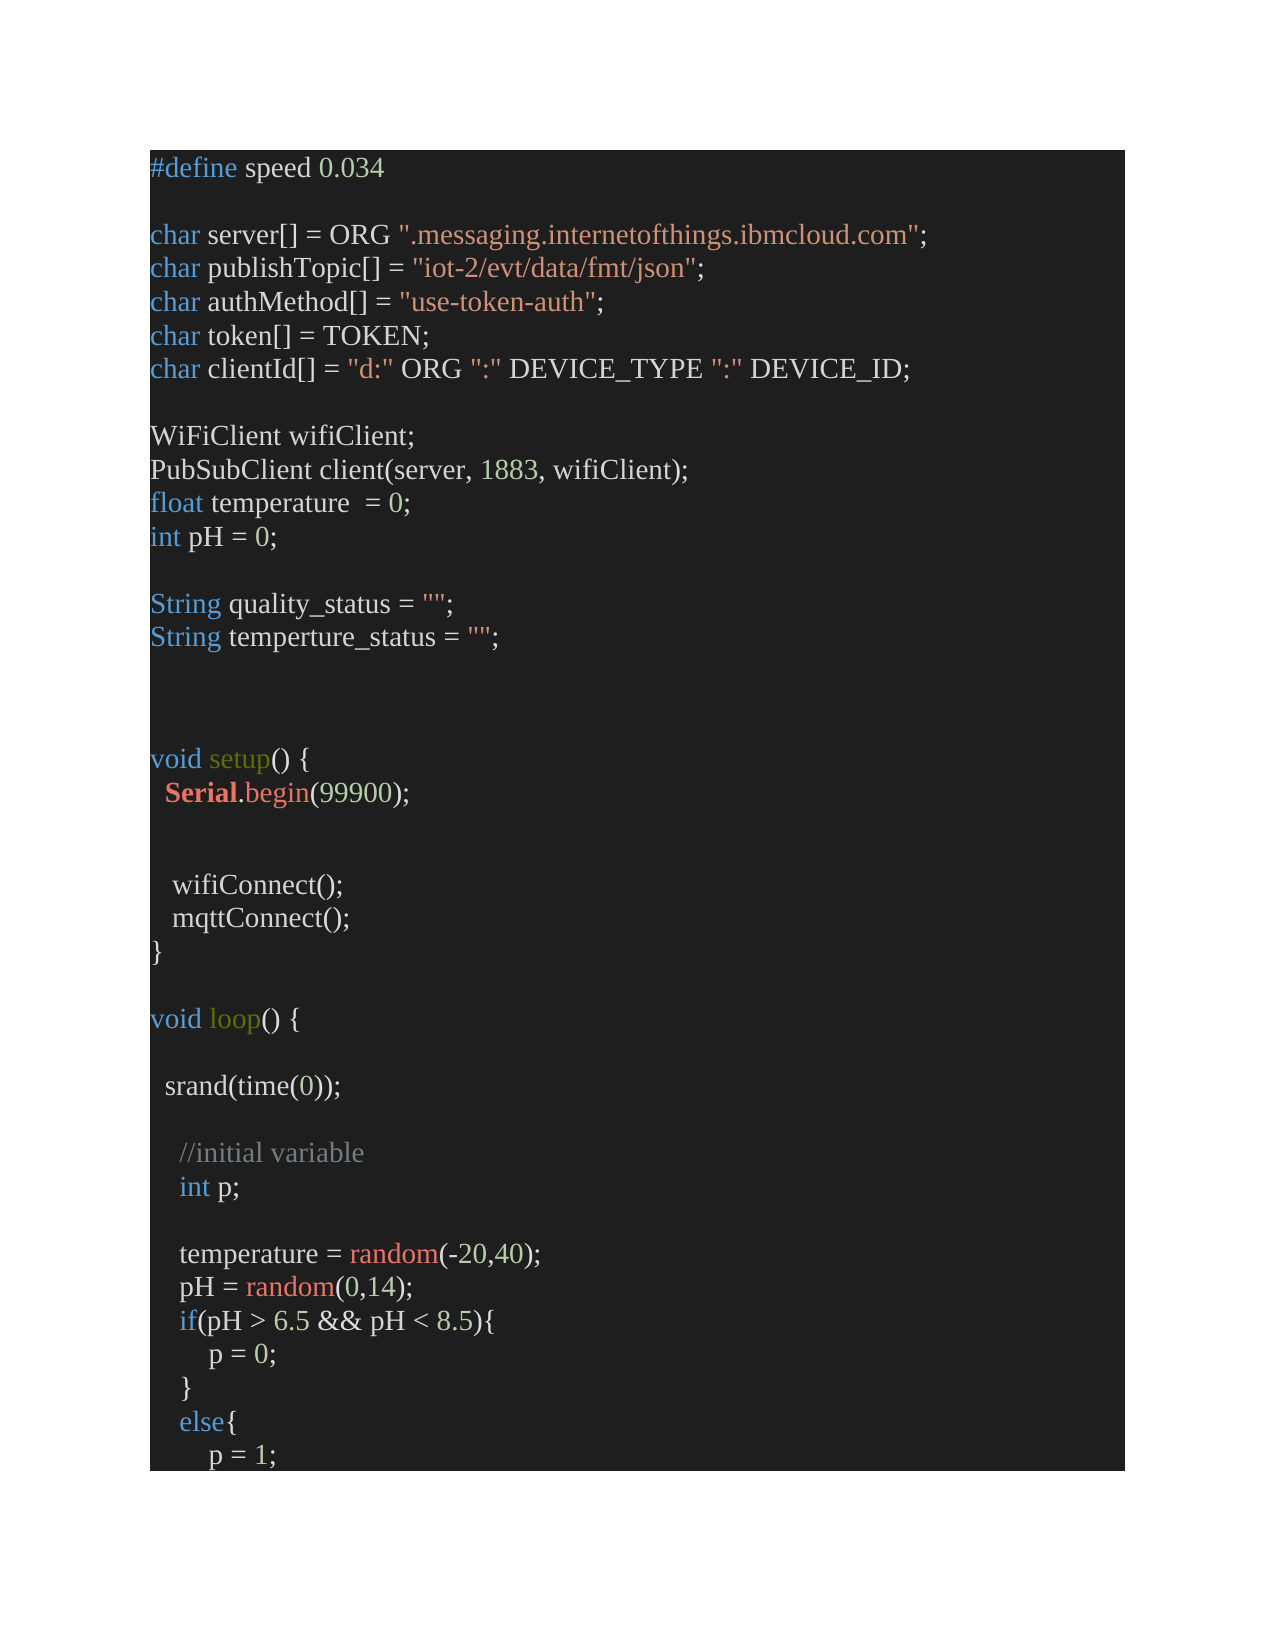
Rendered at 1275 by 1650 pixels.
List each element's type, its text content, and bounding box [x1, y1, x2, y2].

text mqttConnect(); [150, 901, 1125, 934]
text Serial.begin(99900); [150, 775, 1125, 808]
text } [150, 1370, 1125, 1404]
text PubSubClient client(server, 1883, wifiClient); [150, 452, 1125, 485]
text wifiConnect(); [150, 867, 1125, 901]
text p = 1; [150, 1437, 1125, 1471]
text void setup() { [150, 741, 1125, 775]
text String quality_status = ""; [150, 586, 1125, 619]
text p = 0; [150, 1337, 1125, 1370]
text char token[] = TOKEN; [150, 318, 1125, 351]
text #define speed 0.034 [150, 150, 1125, 183]
text char publishTopic[] = "iot-2/evt/data/fmt/json"; [150, 251, 1125, 284]
text srand(time(0)); [150, 1068, 1125, 1102]
text if(pH > 6.5 && pH < 8.5){ [150, 1303, 1125, 1337]
text pH = random(0,14); [150, 1269, 1125, 1303]
text WiFiClient wifiClient; [150, 418, 1125, 452]
text char server[] = ORG ".messaging.internetofthings.ibmcloud.com"; [150, 217, 1125, 251]
text float temperature = 0; [150, 485, 1125, 519]
text void loop() { [150, 1001, 1125, 1035]
text //initial variable [150, 1135, 1125, 1169]
text else{ [150, 1404, 1125, 1437]
text char authMethod[] = "use-token-auth"; [150, 284, 1125, 318]
text int pH = 0; [150, 519, 1125, 552]
text int p; [150, 1169, 1125, 1202]
text String temperture_status = ""; [150, 619, 1125, 653]
text temperature = random(-20,40); [150, 1236, 1125, 1269]
text } [150, 934, 1125, 968]
text char clientId[] = "d:" ORG ":" DEVICE_TYPE ":" DEVICE_ID; [150, 351, 1125, 385]
